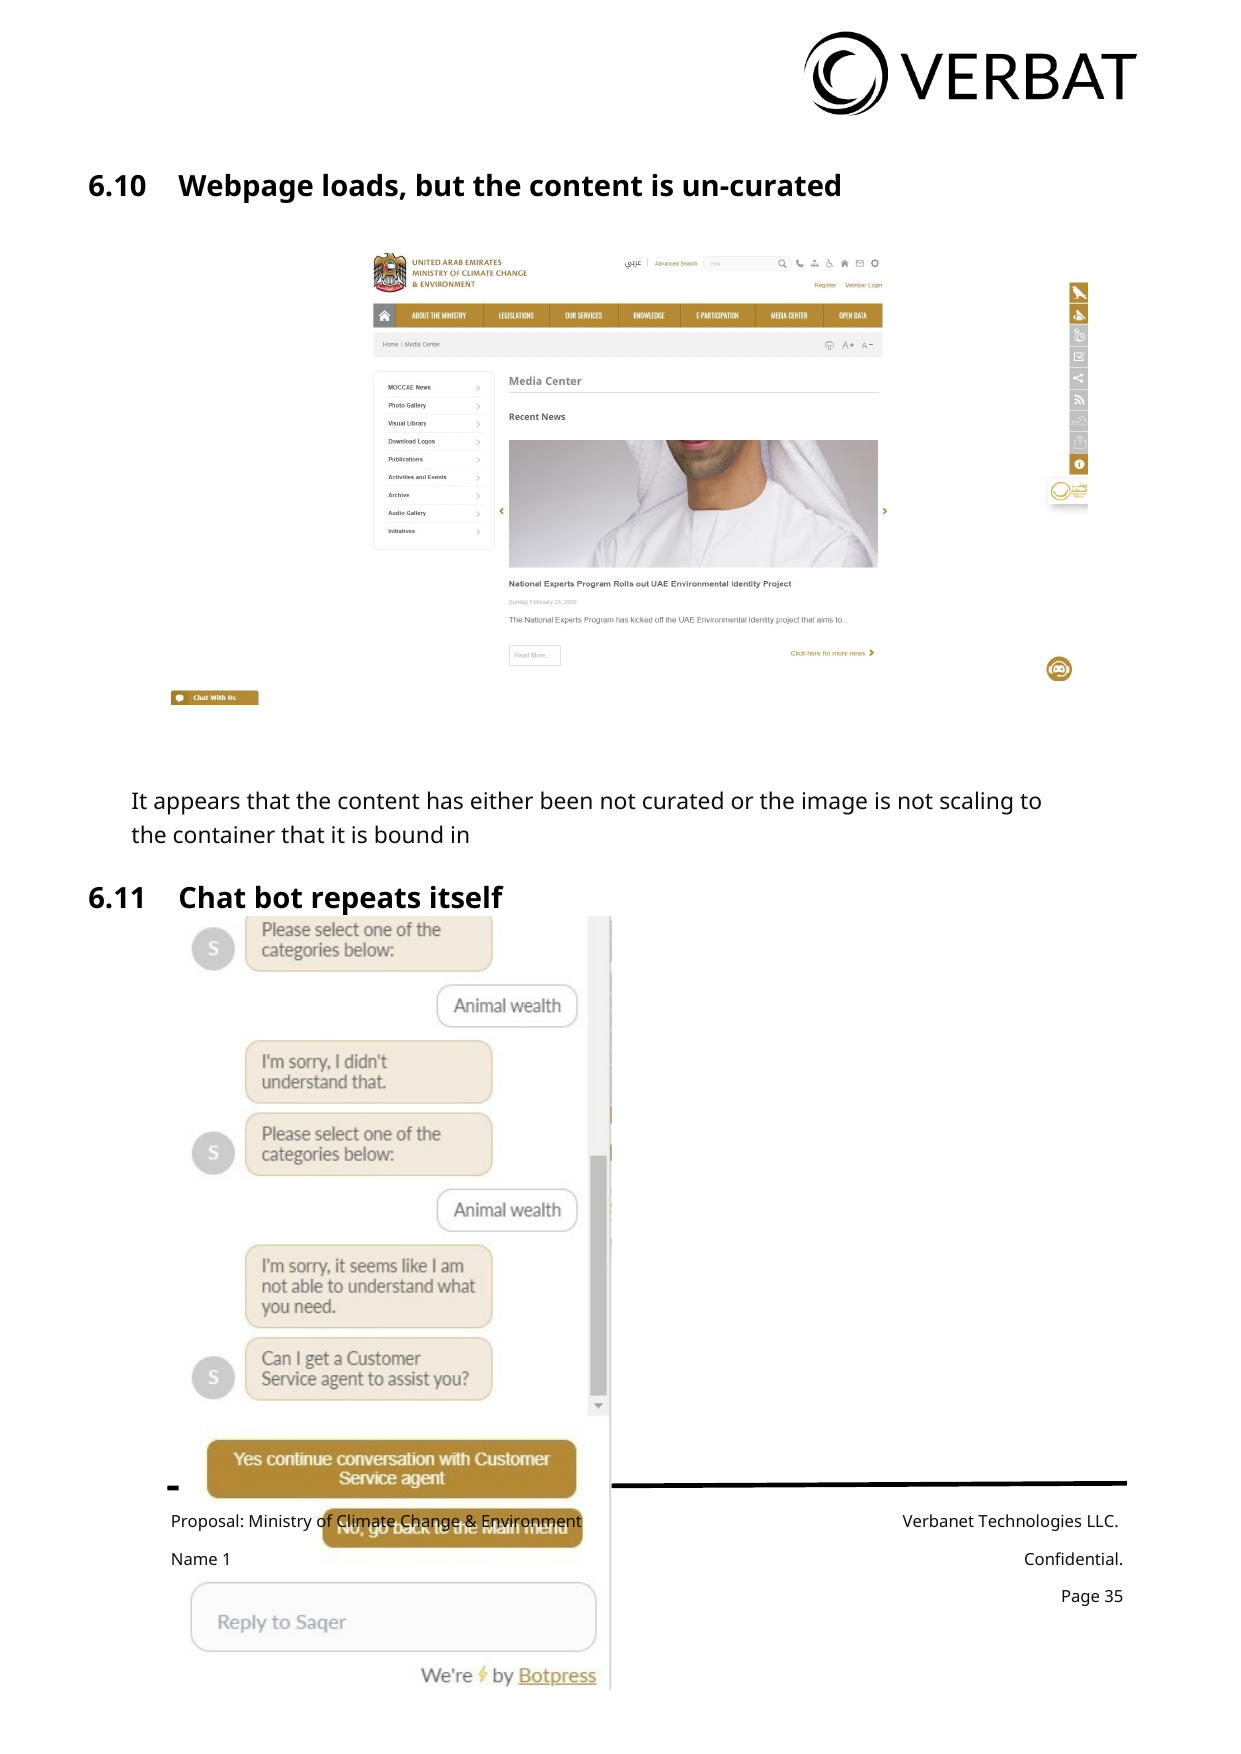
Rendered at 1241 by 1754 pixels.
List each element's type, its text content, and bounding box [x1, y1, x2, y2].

subtitle Chat bot repeats itself [88, 877, 1053, 917]
picture [800, 27, 1138, 116]
picture [166, 253, 1088, 705]
text It appears that the content has either been not curated or the image is not scaling to the container that it is bound in [131, 785, 1053, 850]
picture [178, 917, 612, 1690]
subtitle Webpage loads, but the content is un-curated [88, 166, 1053, 205]
